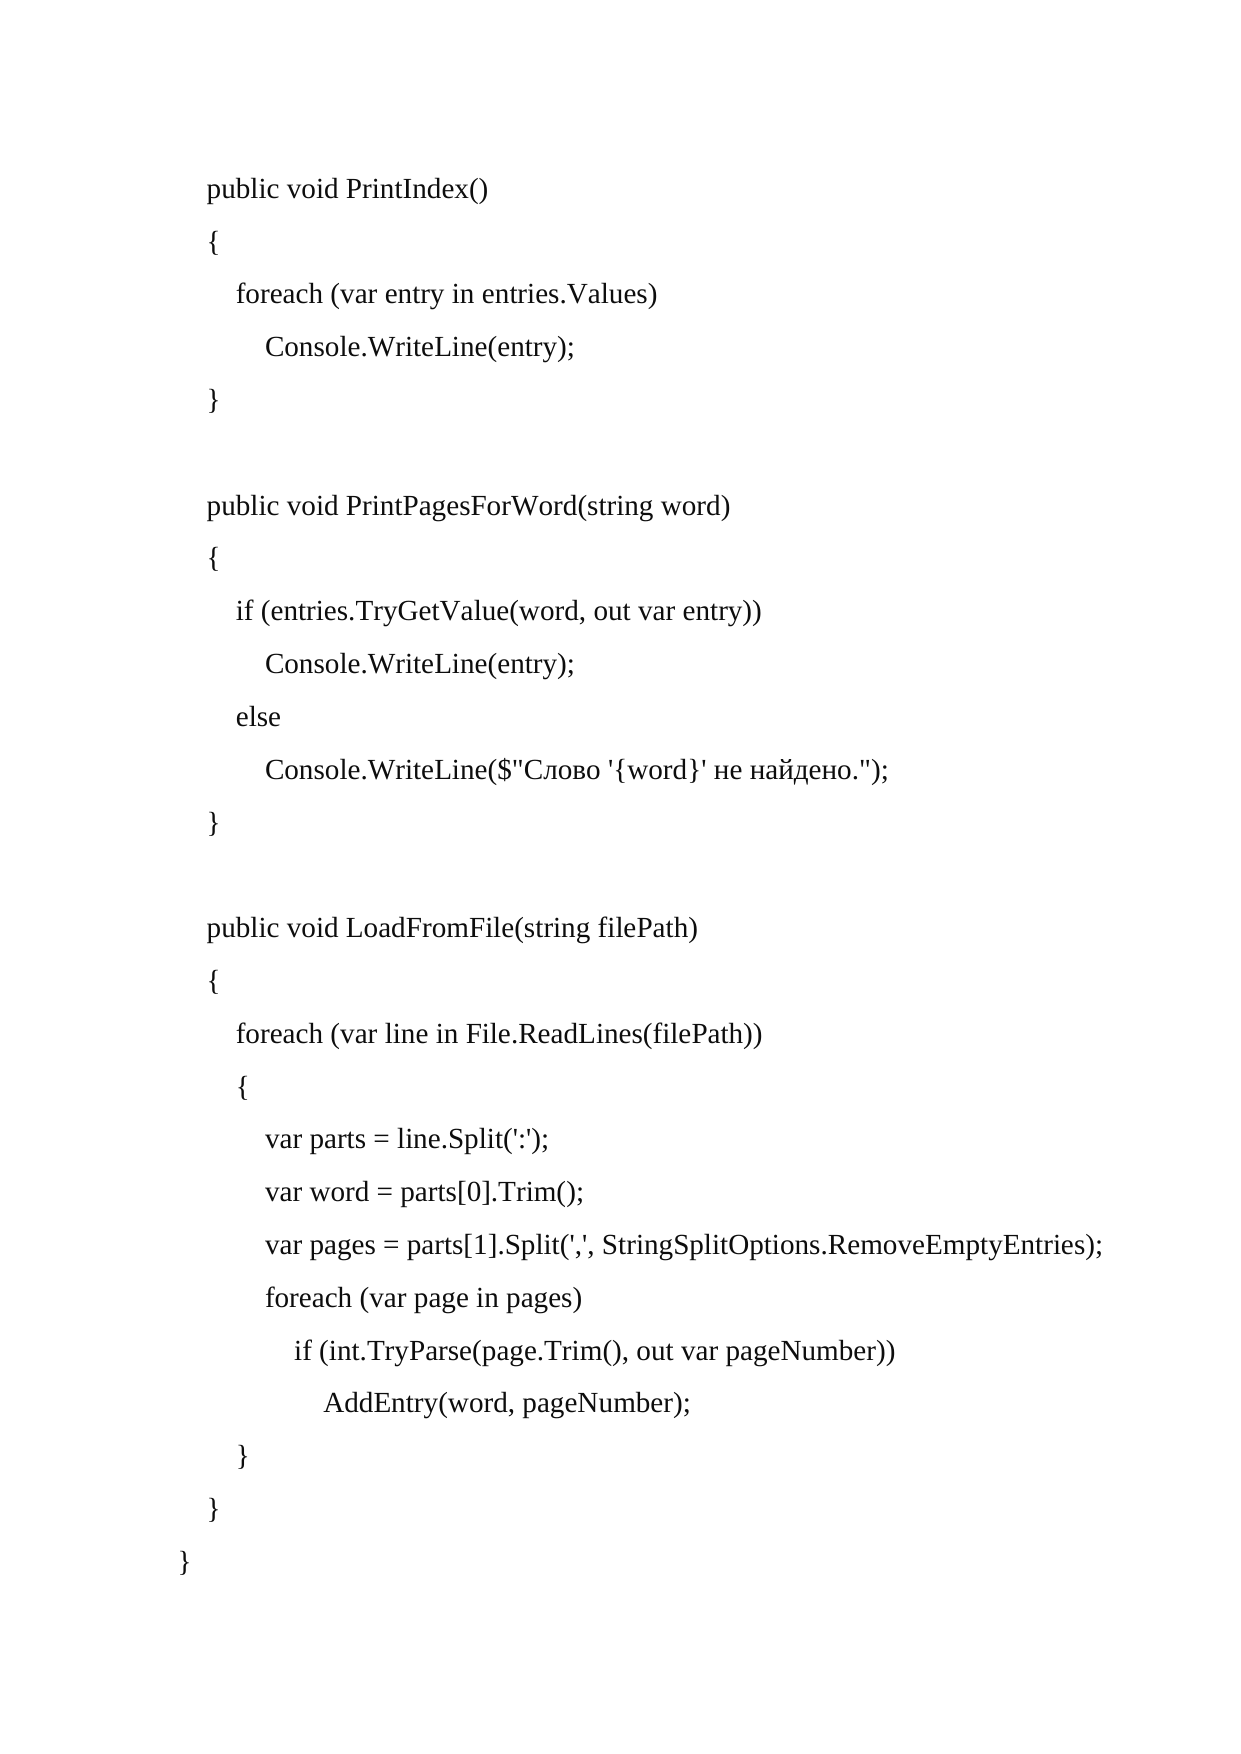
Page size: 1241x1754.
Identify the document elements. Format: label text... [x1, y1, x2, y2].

text foreach (var entry in entries.Values) [177, 277, 1152, 310]
text } [177, 805, 1152, 838]
text } [177, 1491, 1152, 1525]
text var pages = parts[1].Split(',', StringSplitOptions.RemoveEmptyEntries); [177, 1227, 1152, 1261]
text foreach (var page in pages) [177, 1280, 1152, 1313]
text var word = parts[0].Trim(); [177, 1174, 1152, 1208]
text } [177, 1544, 1152, 1578]
text { [177, 963, 1152, 997]
text { [177, 541, 1152, 574]
text Console.WriteLine(entry); [177, 329, 1152, 363]
text if (int.TryParse(page.Trim(), out var pageNumber)) [177, 1333, 1152, 1366]
text var parts = line.Split(':'); [177, 1122, 1152, 1155]
text public void LoadFromFile(string filePath) [177, 910, 1152, 944]
text Console.WriteLine(entry); [177, 646, 1152, 680]
text } [177, 1438, 1152, 1472]
text } [177, 382, 1152, 416]
text { [177, 224, 1152, 257]
text AddEntry(word, pageNumber); [177, 1386, 1152, 1419]
text else [177, 699, 1152, 733]
text foreach (var line in File.ReadLines(filePath)) [177, 1016, 1152, 1049]
text Console.WriteLine($"Слово '{word}' не найдено."); [177, 752, 1152, 785]
text if (entries.TryGetValue(word, out var entry)) [177, 593, 1152, 627]
text { [177, 1069, 1152, 1102]
text public void PrintIndex() [177, 171, 1152, 204]
text public void PrintPagesForWord(string word) [177, 488, 1152, 521]
